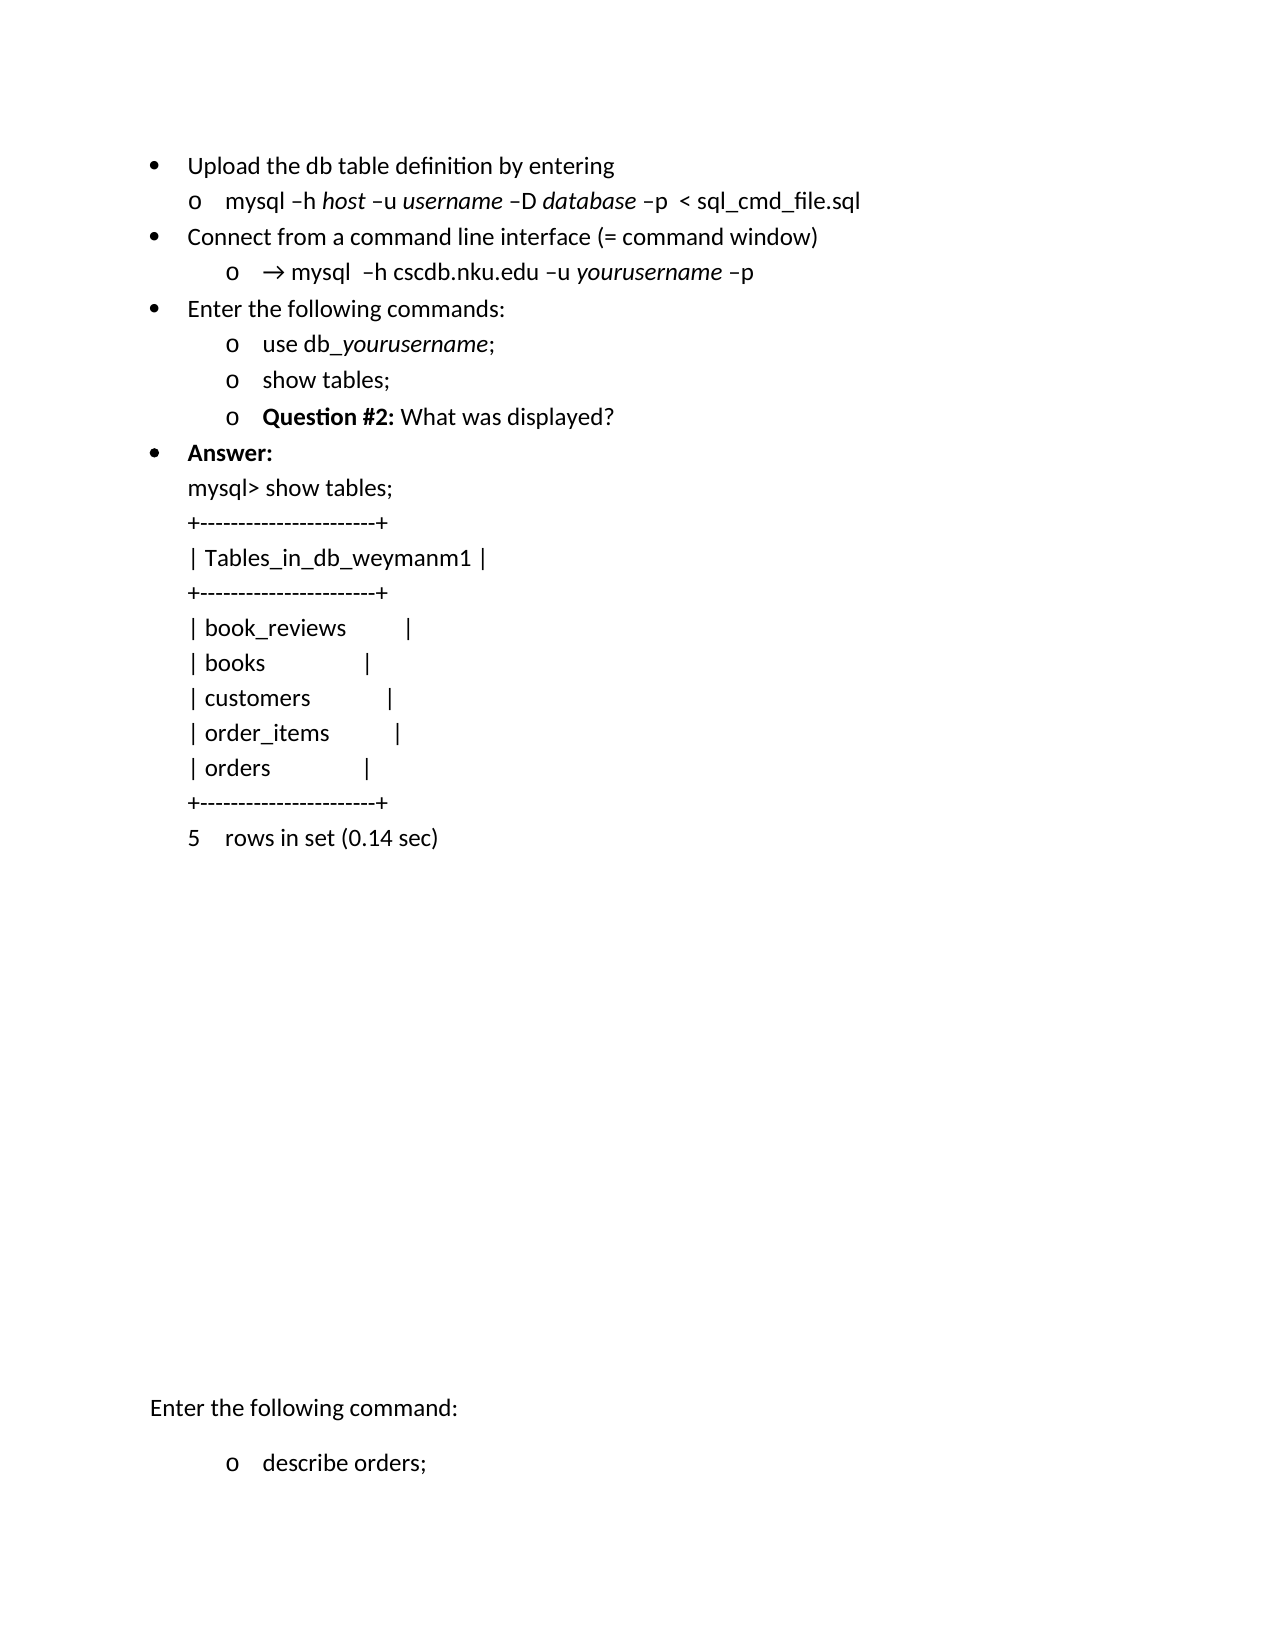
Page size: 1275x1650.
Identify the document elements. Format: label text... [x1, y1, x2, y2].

list | books | [187, 647, 1125, 678]
list +-----------------------+ [187, 577, 1125, 608]
list mysql –h host –u username –D database –p < sql_cmd_file.sql [187, 185, 1125, 217]
list rows in set (0.14 sec) [187, 822, 1125, 920]
list Answer: [150, 437, 1125, 468]
list Enter the following commands: [150, 293, 1125, 323]
list | customers | [187, 682, 1125, 713]
list +-----------------------+ [187, 507, 1125, 538]
list use db_yourusername; [225, 328, 1125, 360]
list | order_items | [187, 717, 1125, 748]
list Upload the db table definition by entering [150, 150, 1125, 181]
list | orders | [187, 752, 1125, 783]
list describe orders; [225, 1447, 1125, 1479]
list mysql> show tables; [187, 472, 1125, 503]
list | Tables_in_db_weymanm1 | [187, 542, 1125, 573]
list Connect from a command line interface (= command window) [150, 221, 1125, 252]
list Question #2: What was displayed? [225, 401, 1125, 433]
text Enter the following command: [150, 1392, 1125, 1422]
list show tables; [225, 364, 1125, 396]
list → mysql –h cscdb.nku.edu –u yourusername –p [225, 256, 1125, 288]
list | book_reviews | [187, 612, 1125, 643]
list +-----------------------+ [187, 787, 1125, 818]
